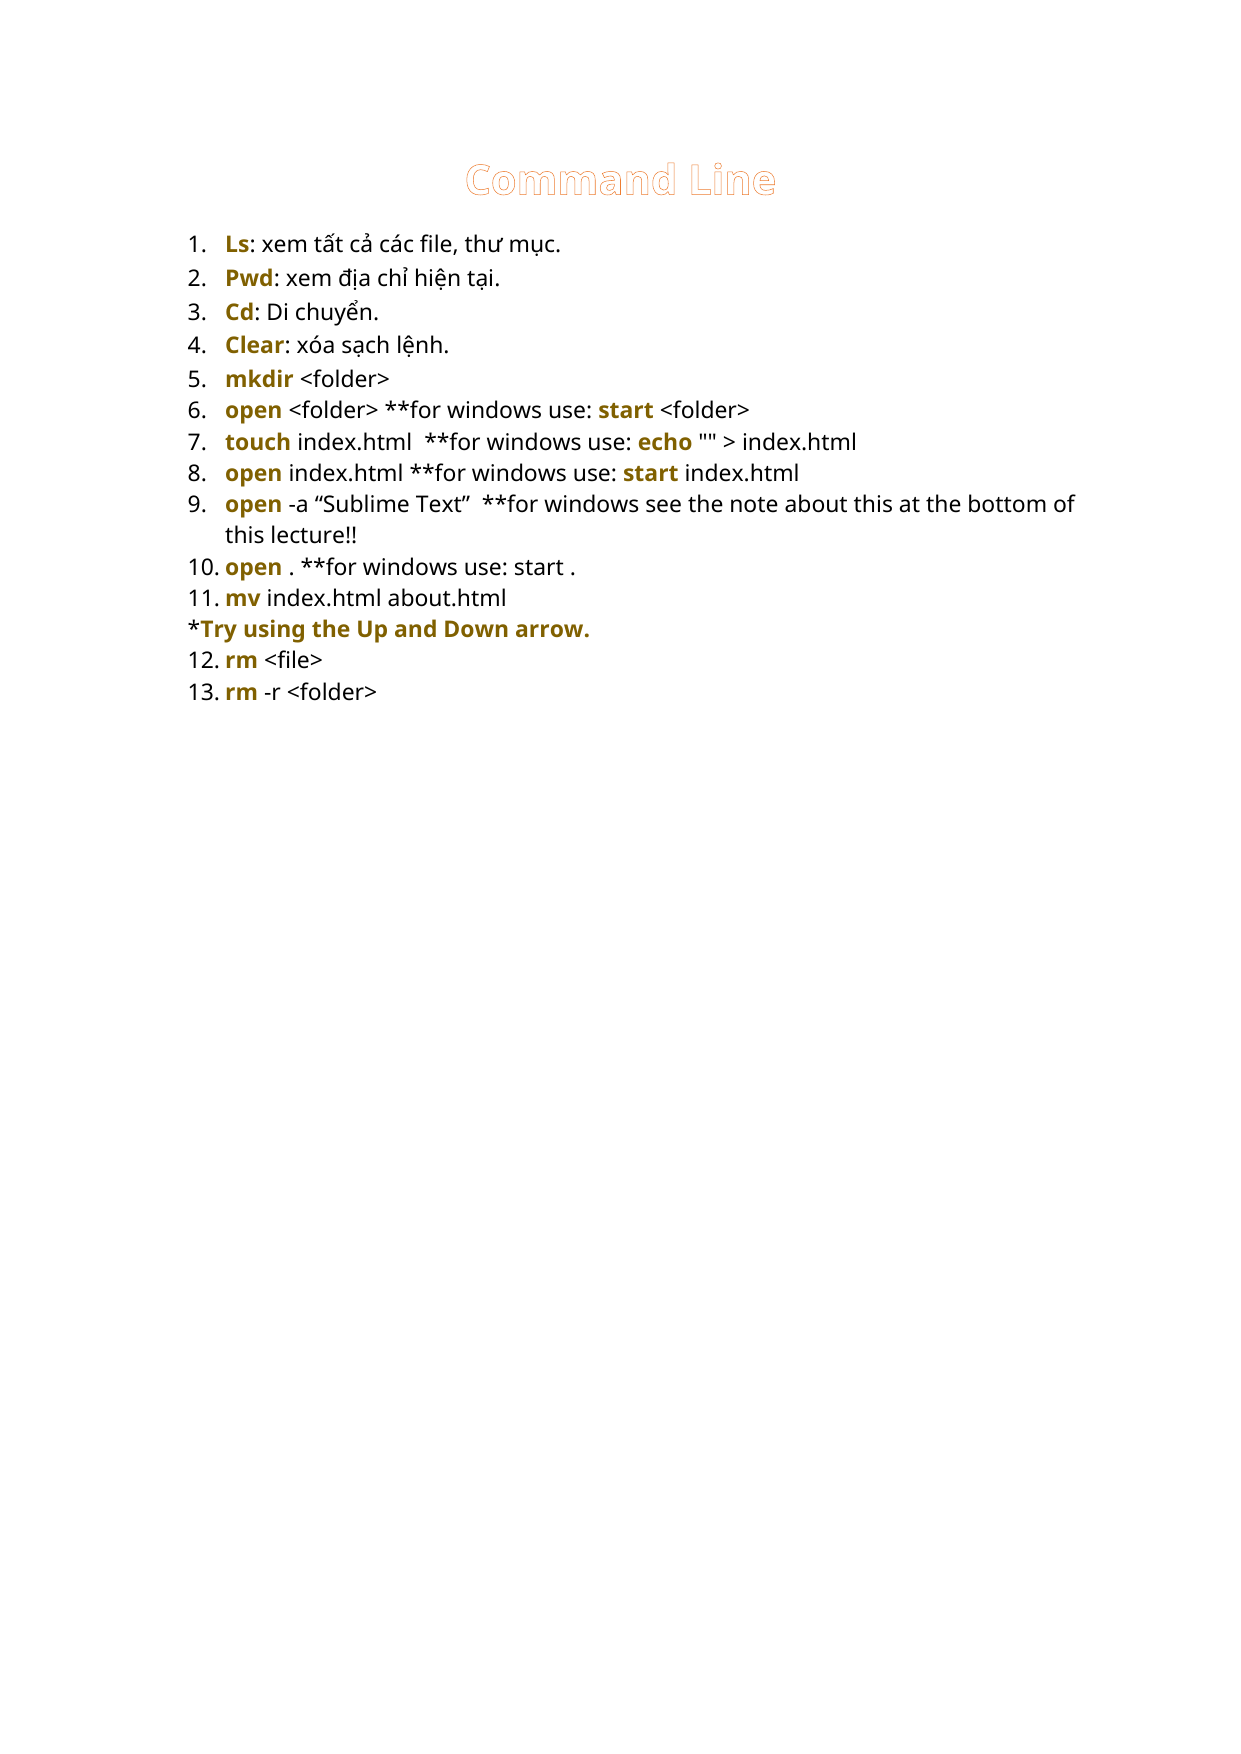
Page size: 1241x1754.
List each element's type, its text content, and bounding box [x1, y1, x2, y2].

list Clear: xóa sạch lệnh. [187, 329, 1090, 360]
list open -a “Sublime Text” **for windows see the note about this at the bottom of this lecture!! [187, 488, 1090, 550]
list rm <file> [187, 644, 1090, 675]
list Cd: Di chuyển. [187, 295, 1090, 327]
list Ls: xem tất cả các file, thư mục. [187, 228, 1090, 259]
list open <folder> **for windows use: start <folder> [187, 394, 1090, 425]
list mv index.html about.html [187, 582, 1090, 613]
list open . **for windows use: start . [187, 550, 1090, 582]
text Command Line [150, 150, 1090, 207]
list Pwd: xem địa chỉ hiện tại. [187, 262, 1090, 293]
list open index.html **for windows use: start index.html [187, 457, 1090, 488]
list rm -r <folder> [187, 675, 1090, 707]
list touch index.html **for windows use: echo "" > index.html [187, 425, 1090, 457]
list mkdir <folder> [187, 363, 1090, 394]
text *Try using the Up and Down arrow. [187, 613, 1090, 644]
